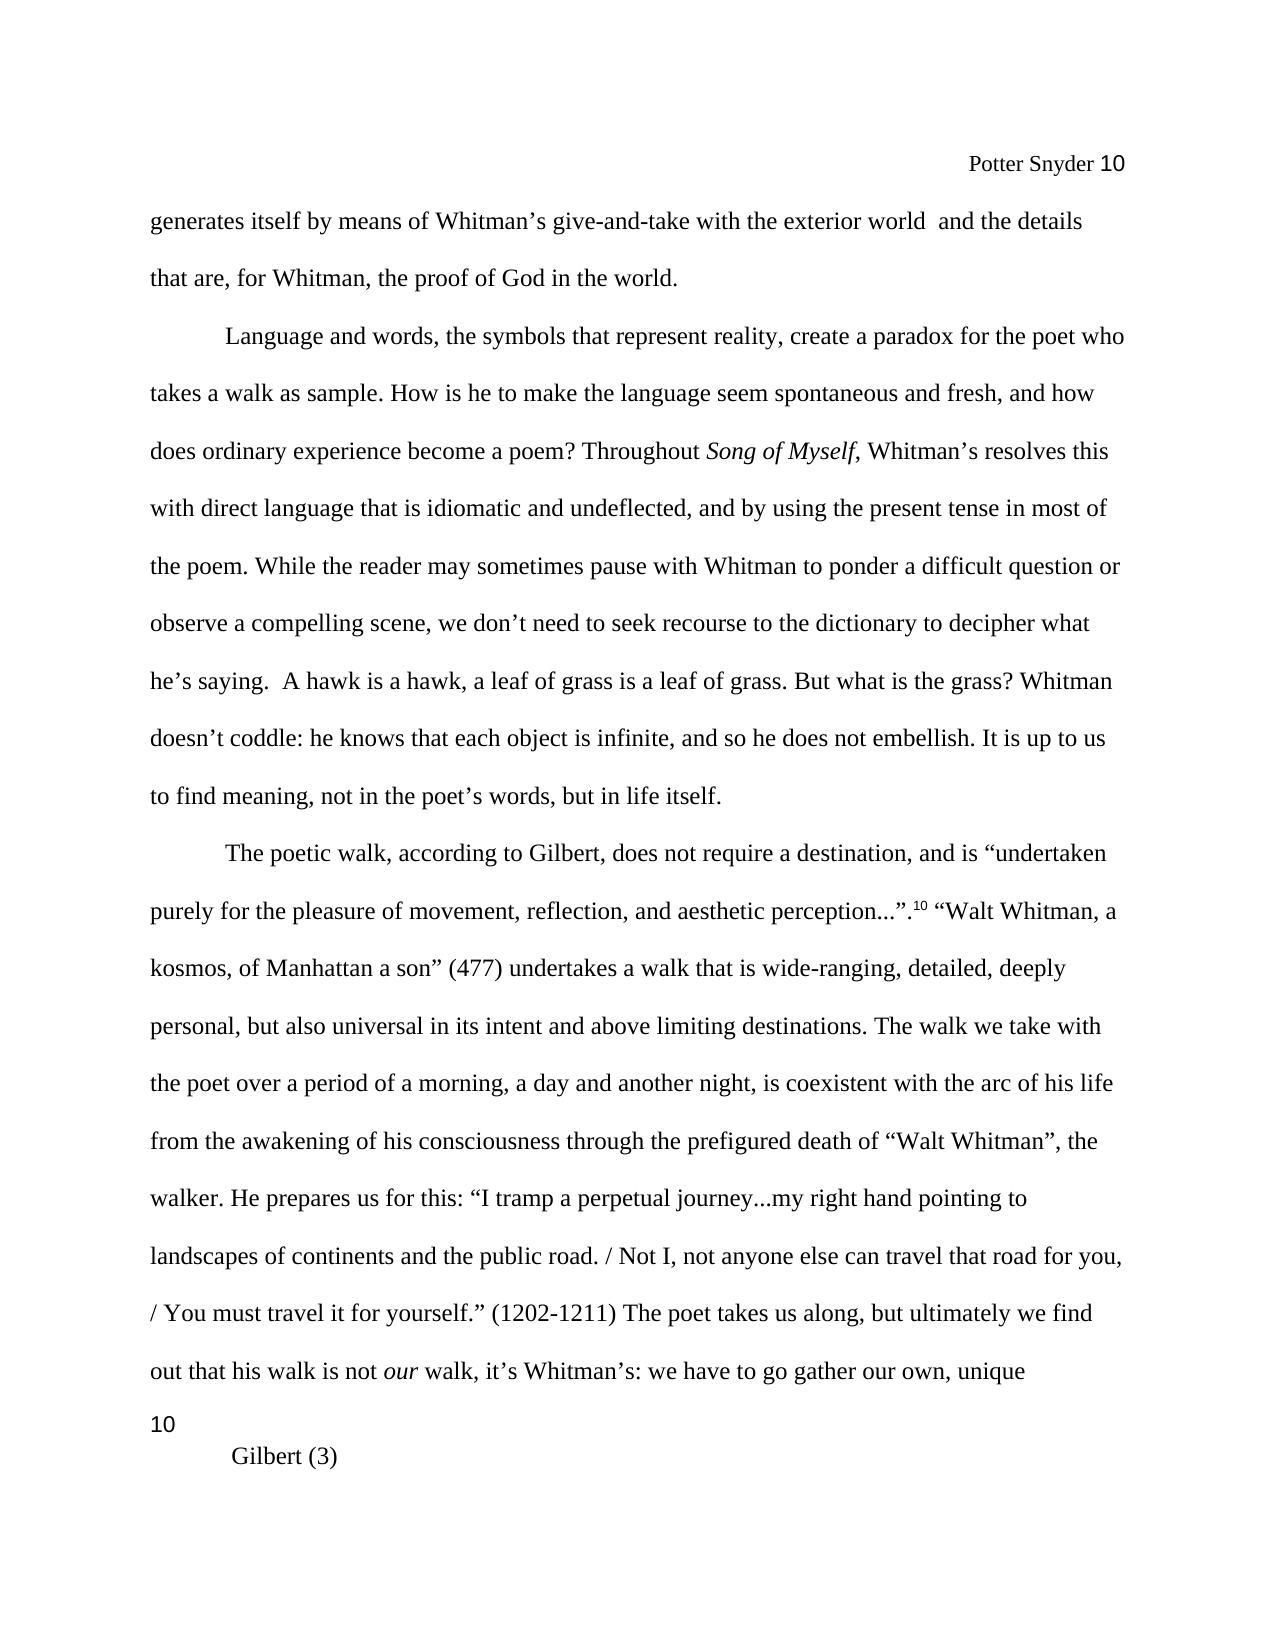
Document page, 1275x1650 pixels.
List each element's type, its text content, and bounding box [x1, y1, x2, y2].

text Language and words, the symbols that represent reality, create a paradox for the poet who takes a walk as sample. How is he to make the language seem spontaneous and fresh, and how does ordinary experience become a poem? Throughout Song of Myself, Whitman’s resolves this with direct language that is idiomatic and undeflected, and by using the present tense in most of the poem. While the reader may sometimes pause with Whitman to ponder a difficult question or observe a compelling scene, we don’t need to seek recourse to the dictionary to decipher what he’s saying. A hawk is a hawk, a leaf of grass is a leaf of grass. But what is the grass? Whitman doesn’t coddle: he knows that each object is infinite, and so he does not embellish. It is up to us to find meaning, not in the poet’s words, but in life itself. [150, 321, 1125, 809]
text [150, 206, 1125, 292]
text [150, 838, 1125, 1384]
